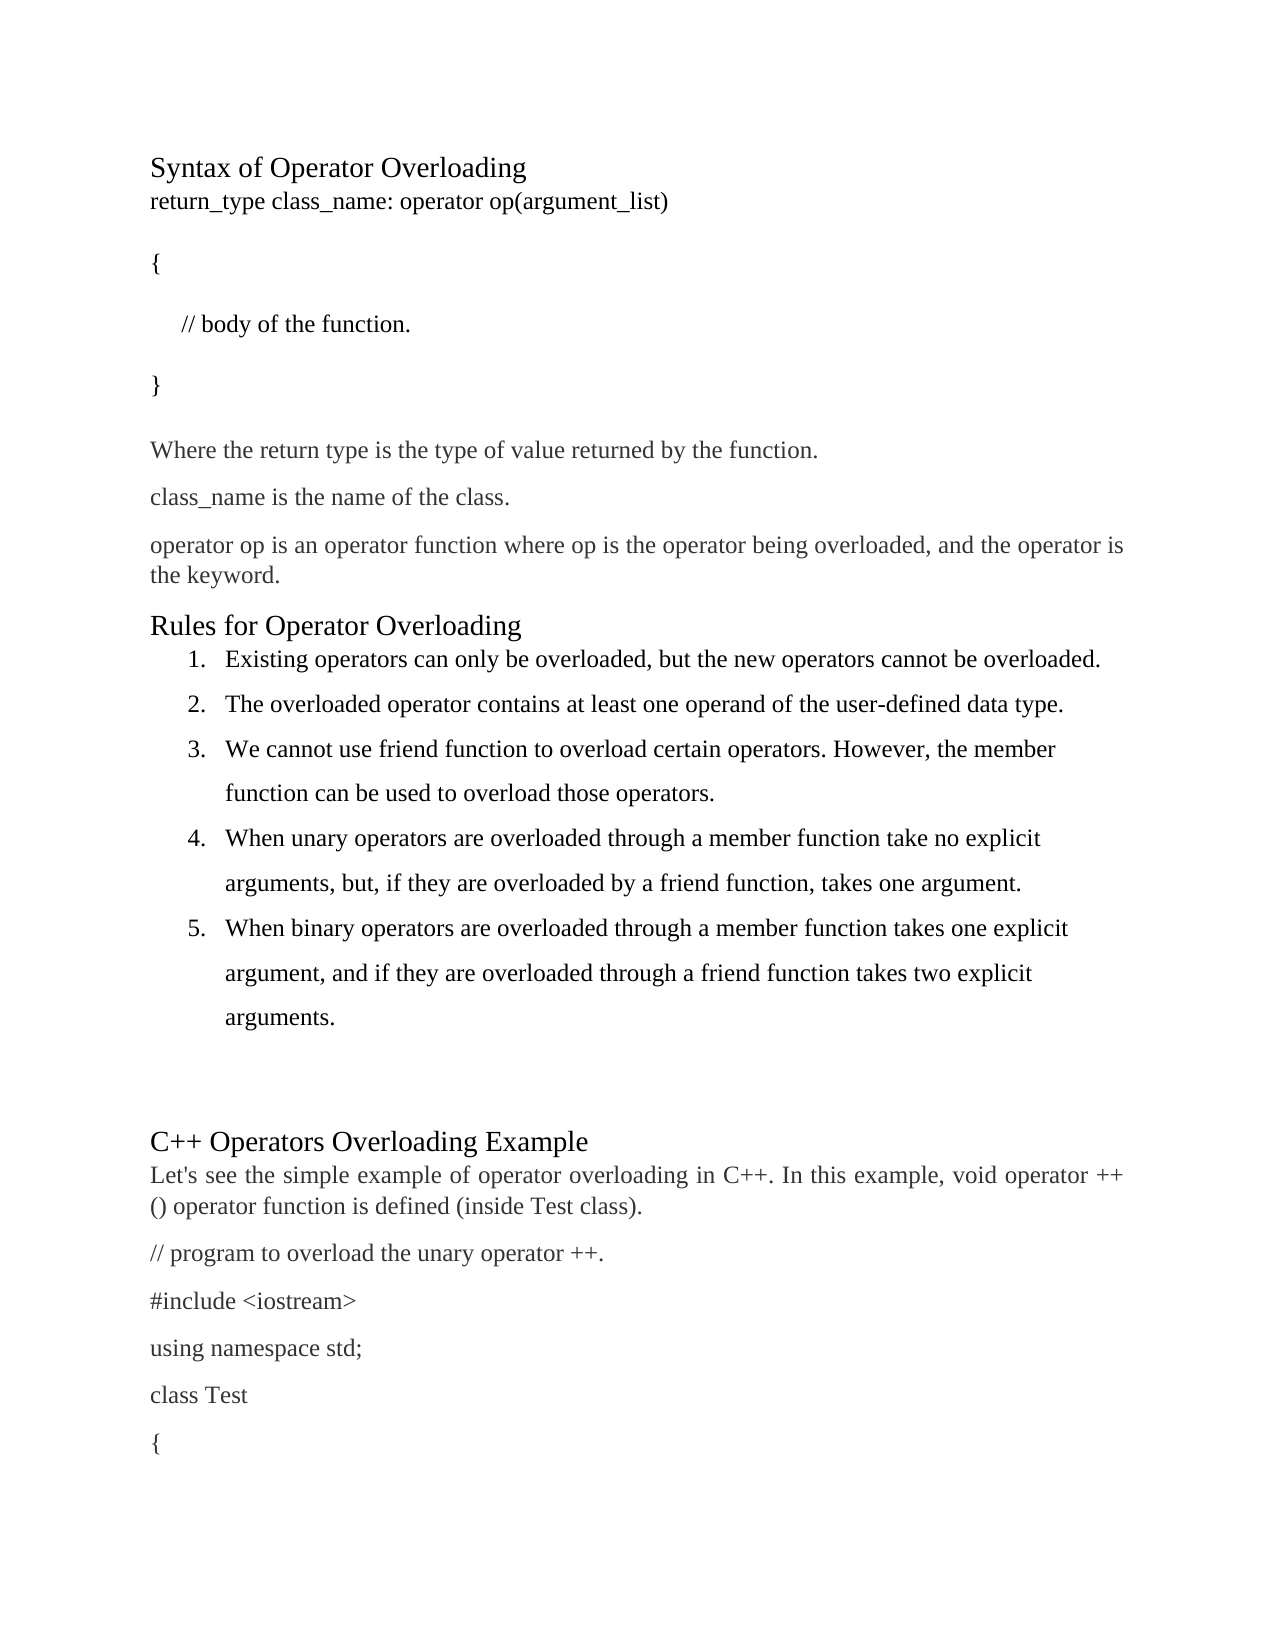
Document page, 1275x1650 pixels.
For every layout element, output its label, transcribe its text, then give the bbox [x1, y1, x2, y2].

list Existing operators can only be overloaded, but the new operators cannot be overloaded. [187, 644, 1125, 673]
list The overloaded operator contains at least one operand of the user-defined data type. [187, 689, 1125, 718]
text { [150, 1428, 1125, 1457]
text class_name is the name of the class. [150, 482, 1125, 511]
text // program to overload the unary operator ++. [150, 1238, 1125, 1267]
text using namespace std; [150, 1333, 1125, 1362]
subtitle Syntax of Operator Overloading [150, 150, 1125, 183]
text operator op is an operator function where op is the operator being overloaded, and the operator is the keyword. [150, 530, 1125, 589]
text { [150, 248, 1125, 276]
text Where the return type is the type of value returned by the function. [150, 435, 1125, 464]
text Let's see the simple example of operator overloading in C++. In this example, void operator ++ () operator function is defined (inside Test class). [150, 1160, 1125, 1220]
text class Test [150, 1381, 1125, 1409]
list We cannot use friend function to overload certain operators. However, the member function can be used to overload those operators. [187, 734, 1125, 807]
subtitle Rules for Operator Overloading [150, 608, 1125, 641]
text } [150, 371, 1125, 399]
list When unary operators are overloaded through a member function take no explicit arguments, but, if they are overloaded by a friend function, takes one argument. [187, 823, 1125, 897]
subtitle C++ Operators Overloading Example [150, 1124, 1125, 1158]
text // body of the function. [150, 309, 1125, 338]
list When binary operators are overloaded through a member function takes one explicit argument, and if they are overloaded through a friend function takes two explicit arguments. [187, 913, 1125, 1031]
text #include <iostream> [150, 1286, 1125, 1314]
text return_type class_name: operator op(argument_list) [150, 186, 1125, 215]
